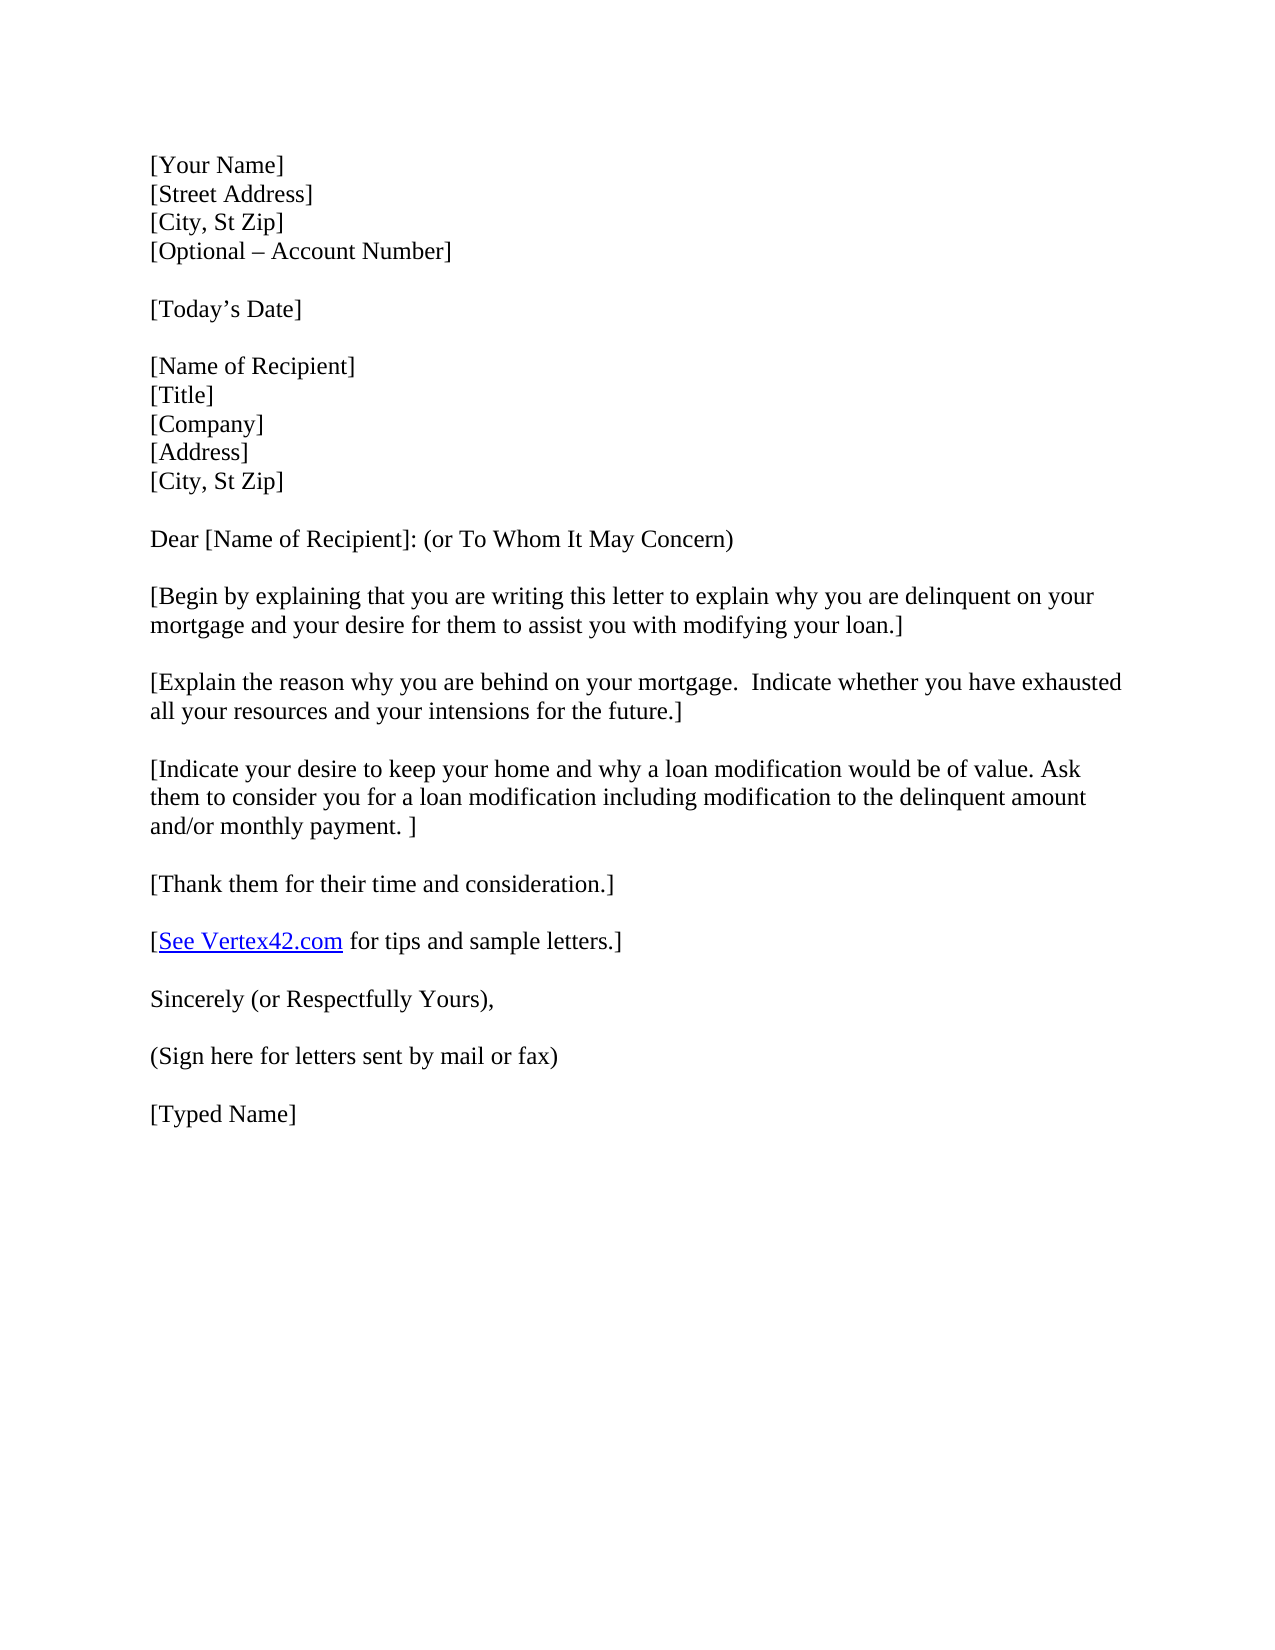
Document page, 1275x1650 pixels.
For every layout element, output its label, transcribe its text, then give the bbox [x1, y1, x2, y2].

text [Name of Recipient] [150, 351, 1125, 380]
text Sincerely (or Respectfully Yours), [150, 984, 1125, 1012]
text [Begin by explaining that you are writing this letter to explain why you are delinquent on your mortgage and your desire for them to assist you with modifying your loan.] [150, 581, 1125, 639]
text [Thank them for their time and consideration.] [150, 869, 1125, 897]
text [Street Address] [150, 179, 1125, 207]
text Dear [Name of Recipient]: (or To Whom It May Concern) [150, 524, 1125, 552]
text [Typed Name] [150, 1099, 1125, 1127]
text [Explain the reason why you are behind on your mortgage. Indicate whether you have exhausted all your resources and your intensions for the future.] [150, 667, 1125, 725]
text [City, St Zip] [150, 207, 1125, 236]
text [Indicate your desire to keep your home and why a loan modification would be of value. Ask them to consider you for a loan modification including modification to the delinquent amount and/or monthly payment. ] [150, 754, 1125, 840]
text [Company] [150, 409, 1125, 437]
text [Today’s Date] [150, 294, 1125, 322]
text [See Vertex42.com for tips and sample letters.] [150, 926, 1125, 955]
text [City, St Zip] [150, 466, 1125, 495]
text [Title] [150, 380, 1125, 409]
text [Address] [150, 437, 1125, 466]
text [Optional – Account Number] [150, 236, 1125, 265]
text (Sign here for letters sent by mail or fax) [150, 1041, 1125, 1070]
text [Your Name] [150, 150, 1125, 179]
